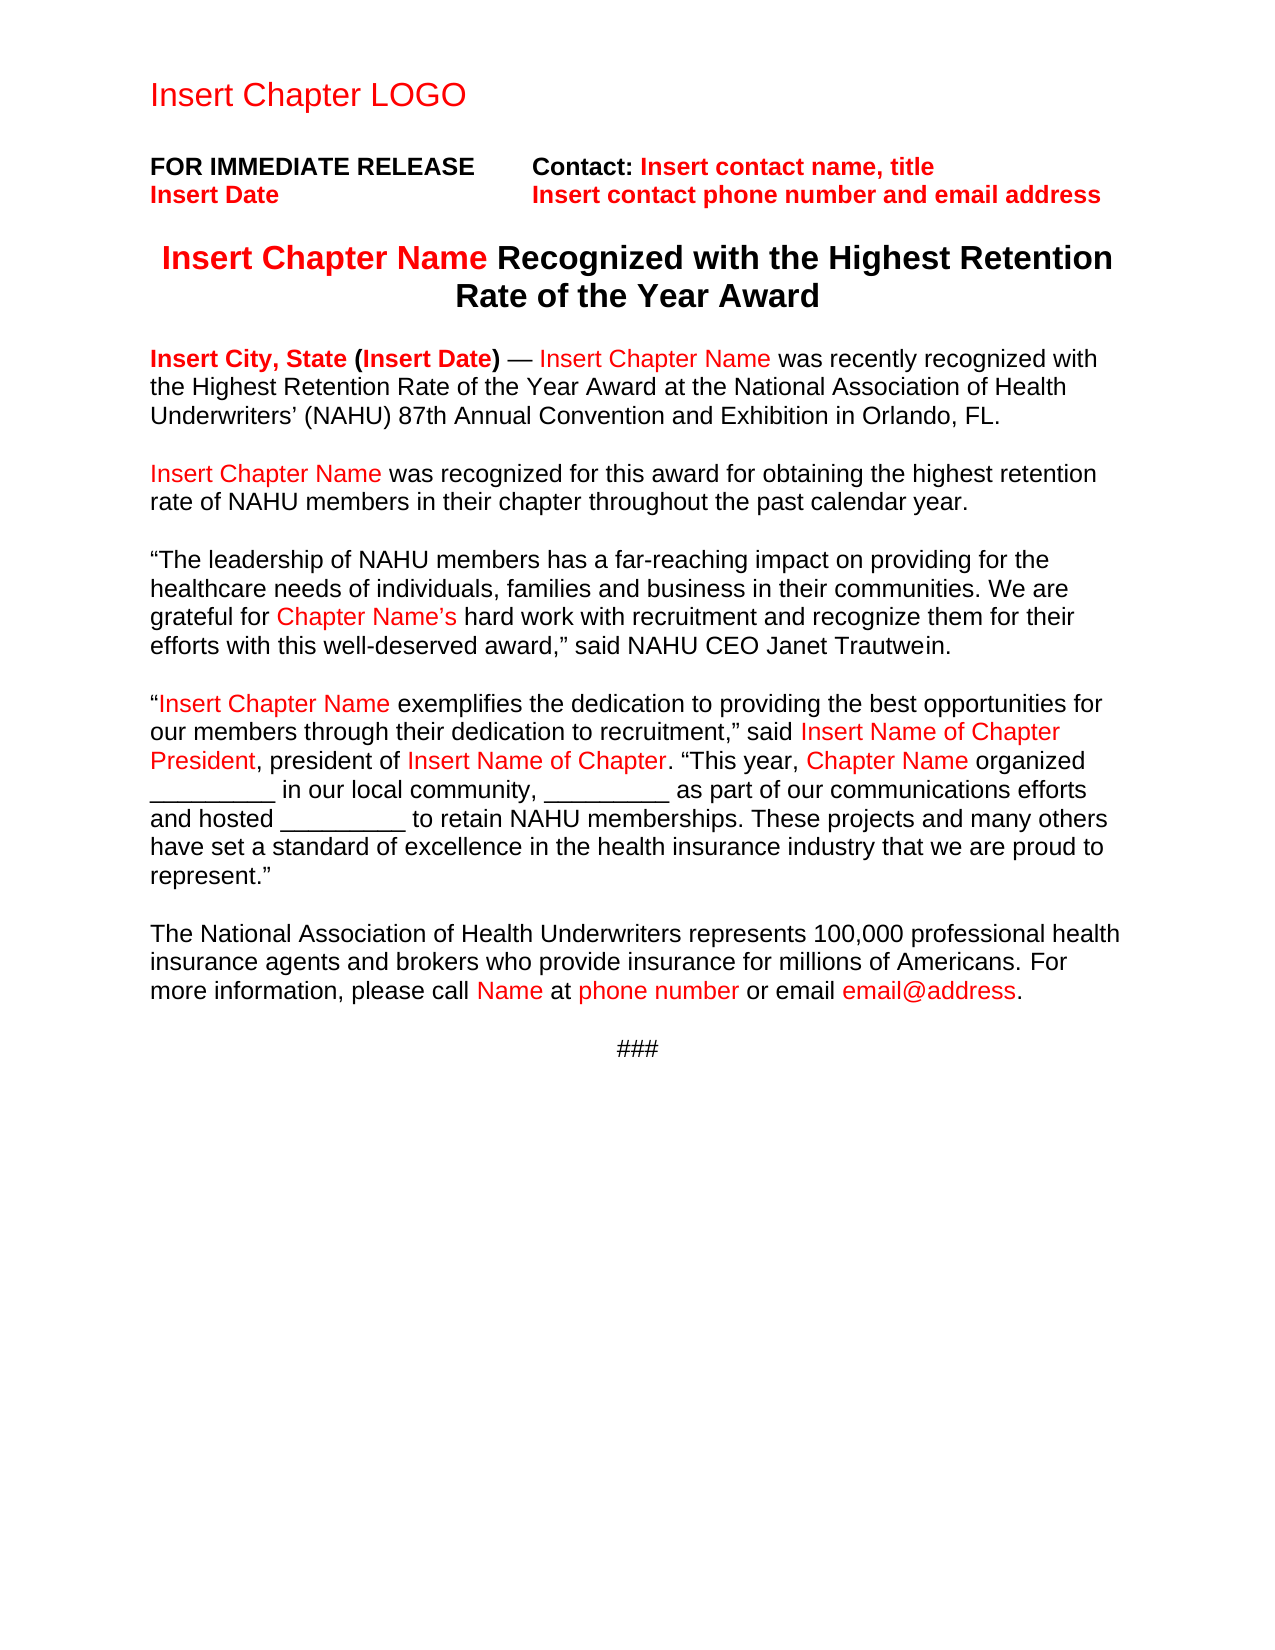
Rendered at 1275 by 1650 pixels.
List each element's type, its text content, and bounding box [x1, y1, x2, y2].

text Insert City, State (Insert Date) — Insert Chapter Name was recently recognized with the Highest Retention Rate of the Year Award at the National Association of Health Underwriters’ (NAHU) 87th Annual Convention and Exhibition in Orlando, FL. [150, 344, 1125, 430]
title FOR IMMEDIATE RELEASE Contact: Insert contact name, title [150, 152, 1125, 181]
text Rate of the Year Award [150, 276, 1125, 315]
text The National Association of Health Underwriters represents 100,000 professional health insurance agents and brokers who provide insurance for millions of Americans. For more information, please call Name at phone number or email email@address. [150, 919, 1125, 1005]
text Insert Chapter Name was recognized for this award for obtaining the highest retention rate of NAHU members in their chapter throughout the past calendar year. [150, 459, 1125, 516]
text “Insert Chapter Name exemplifies the dedication to providing the best opportunities for our members through their dedication to recruitment,” said Insert Name of Chapter President, president of Insert Name of Chapter. “This year, Chapter Name organized _________ in our local community, _________ as part of our communications efforts and hosted _________ to retain NAHU memberships. These projects and many others have set a standard of excellence in the health insurance industry that we are proud to represent.” [150, 689, 1125, 890]
text “The leadership of NAHU members has a far-reaching impact on providing for the healthcare needs of individuals, families and business in their communities. We are grateful for Chapter Name’s hard work with recruitment and recognize them for their efforts with this well-deserved award,” said NAHU CEO Janet Trautwein. [150, 545, 1125, 660]
text Insert Chapter Name Recognized with the Highest Retention [150, 238, 1125, 276]
text ### [150, 1034, 1125, 1062]
title Insert Date Insert contact phone number and email address [150, 181, 1125, 209]
